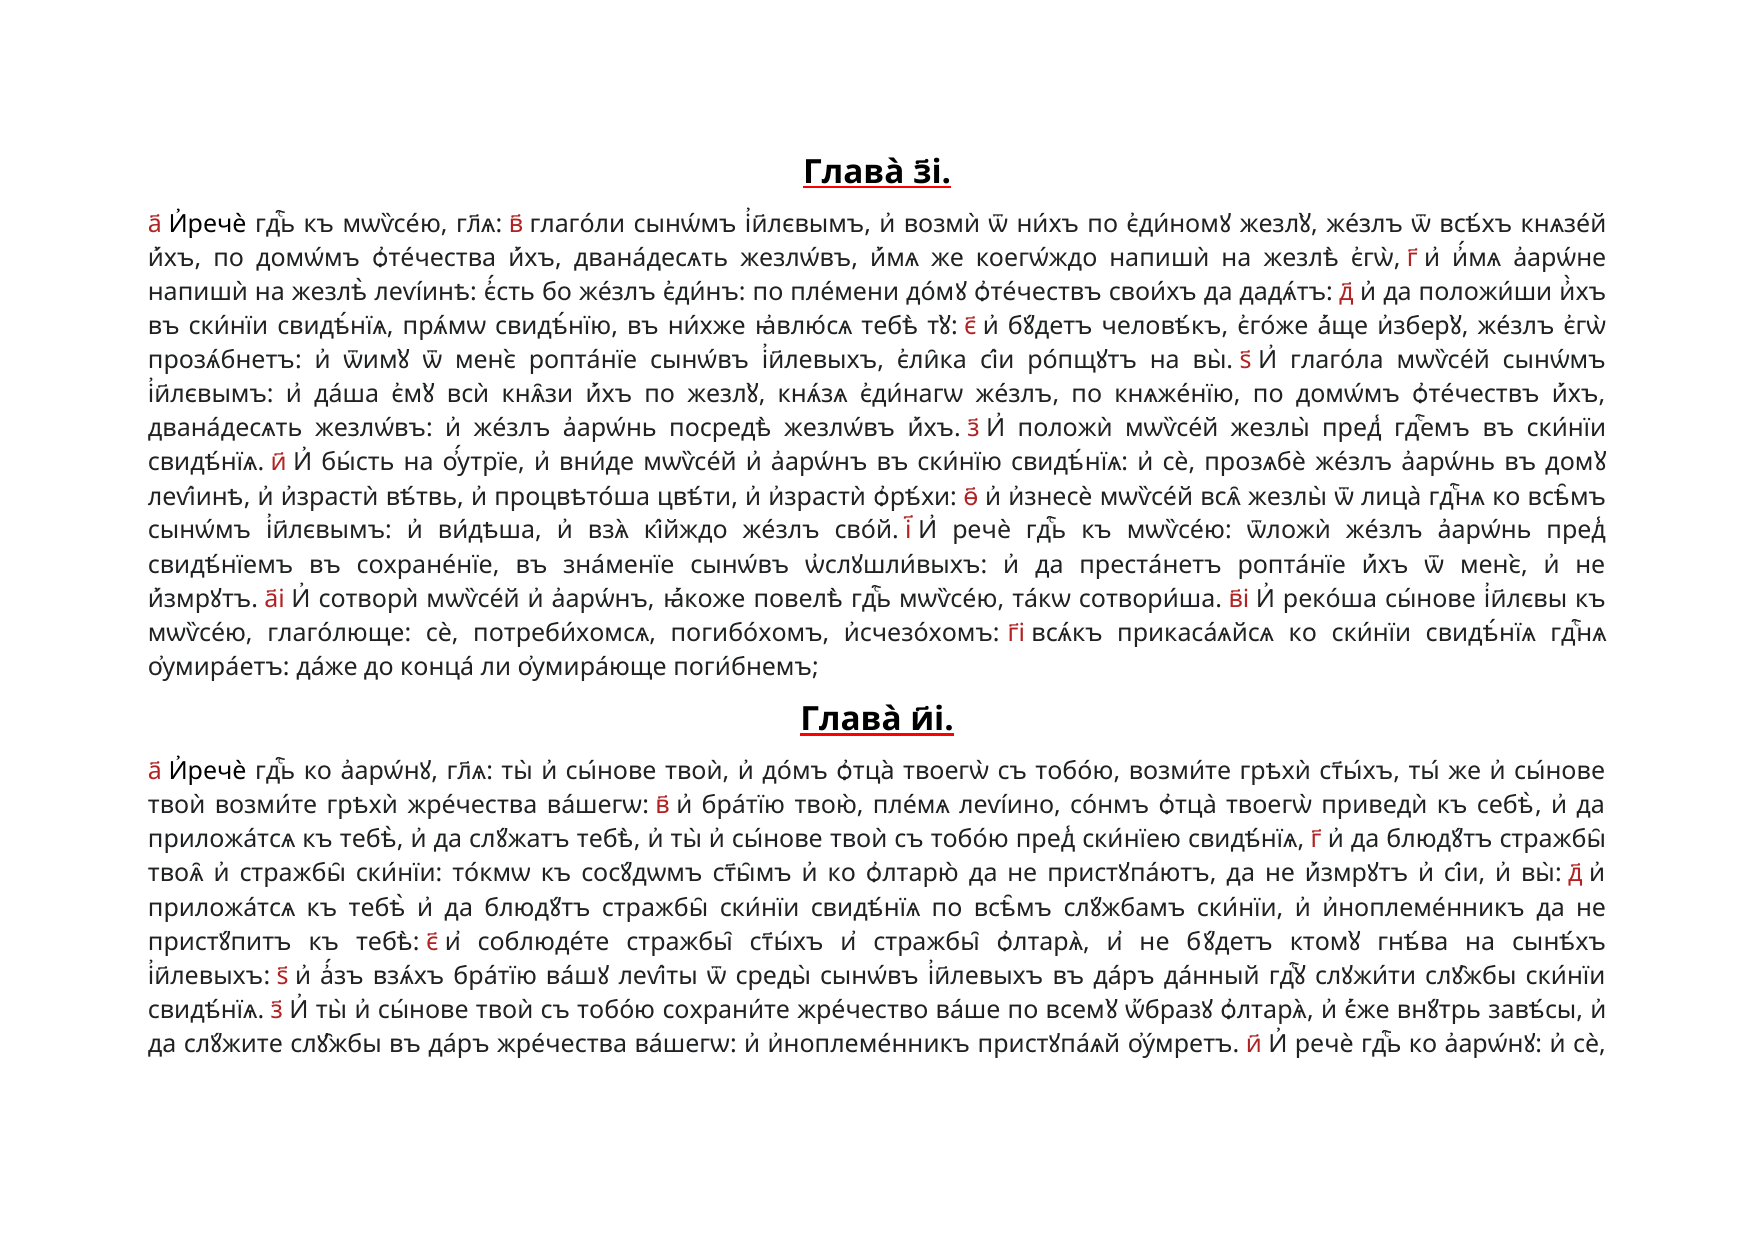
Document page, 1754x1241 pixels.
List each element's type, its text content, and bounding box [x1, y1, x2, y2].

subtitle Глава̀ з҃і. [148, 148, 1606, 193]
text а҃ И҆речѐ гдⷭ҇ь къ мѡѷсе́ю, гл҃ѧ: в҃ глаго́ли сынѡ́мъ і҆и҃лєвымъ, и҆ возмѝ ѿ ни́хъ по є҆ди́номꙋ жезлꙋ̀, же́злъ ѿ всѣ́хъ кнѧзе́й и҆́хъ, по домѡ́мъ ѻ҆те́чества и҆́хъ, двана́десѧть жезлѡ́въ, и҆́мѧ же коегѡ́ждо напишѝ на жезлѣ̀ є҆гѡ̀, г҃ и҆ и҆́мѧ а҆арѡ́не напишѝ на жезлѣ̀ леѵі́инѣ: є҆́сть бо же́злъ є҆ди́нъ: по пле́мени до́мꙋ ѻ҆те́чествъ свои́хъ да дадѧ́тъ: д҃ и҆ да положи́ши и҆̀хъ въ ски́нїи свидѣ́нїѧ, прѧ́мѡ свидѣ́нїю, въ ни́хже ꙗ҆влю́сѧ тебѣ̀ тꙋ̀: є҃ и҆ бꙋ́детъ человѣ́къ, є҆го́же а҆́ще и҆зберꙋ̀, же́злъ є҆гѡ̀ прозѧ́бнетъ: и҆ ѿимꙋ̀ ѿ менє̀ ропта́нїе сынѡ́въ і҆и҃левыхъ, є҆ли̑ка сі́и ро́пщꙋтъ на вы̀. ѕ҃ И҆ глаго́ла мѡѷсе́й сынѡ́мъ і҆и҃лєвымъ: и҆ да́ша є҆мꙋ̀ всѝ кнѧ̑зи и҆́хъ по жезлꙋ̀, кнѧ́зѧ є҆ди́нагѡ же́злъ, по кнѧже́нїю, по домѡ́мъ ѻ҆те́чествъ и҆́хъ, двана́десѧть жезлѡ́въ: и҆ же́злъ а҆арѡ́нь посредѣ̀ жезлѡ́въ и҆́хъ. з҃ И҆ положѝ мѡѷсе́й жезлы̀ пред̾ гдⷭ҇емъ въ ски́нїи свидѣ́нїѧ. и҃ И҆ бы́сть на ѹ҆́трїе, и҆ вни́де мѡѷсе́й и҆ а҆арѡ́нъ въ ски́нїю свидѣ́нїѧ: и҆ сѐ, прозѧбѐ же́злъ а҆арѡ́нь въ домꙋ̀ леѵі́инѣ, и҆ и҆зрастѝ вѣ́твь, и҆ процвѣто́ша цвѣ́ти, и҆ и҆зрастѝ ѻ҆рѣ́хи: ѳ҃ и҆ и҆знесѐ мѡѷсе́й всѧ̑ жезлы̀ ѿ лица̀ гдⷭ҇нѧ ко всѣ̑мъ сынѡ́мъ і҆и҃лєвымъ: и҆ ви́дѣша, и҆ взѧ̀ кі́йждо же́злъ сво́й. і҃ И҆ речѐ гдⷭ҇ь къ мѡѷсе́ю: ѿложѝ же́злъ а҆арѡ́нь пред̾ свидѣ́нїемъ въ сохране́нїе, въ зна́менїе сынѡ́въ ѡ҆слꙋшли́выхъ: и҆ да преста́нетъ ропта́нїе и҆́хъ ѿ менє̀, и҆ не и҆́змрꙋтъ. а҃і И҆ сотворѝ мѡѷсе́й и҆ а҆арѡ́нъ, ꙗ҆́коже повелѣ̀ гдⷭ҇ь мѡѷсе́ю, та́кѡ сотвори́ша. в҃і И҆ реко́ша сы́нове і҆и҃лєвы къ мѡѷсе́ю, глаго́люще: сѐ, потреби́хомсѧ, погибо́хомъ, и҆счезо́хомъ: г҃і всѧ́къ прикаса́ѧйсѧ ко ски́нїи свидѣ́нїѧ гдⷭ҇нѧ ѹ҆мира́етъ: да́же до конца́ ли ѹ҆мира́юще поги́бнемъ; [148, 206, 1606, 682]
subtitle Глава̀ и҃і. [148, 695, 1606, 740]
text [148, 753, 1606, 1059]
